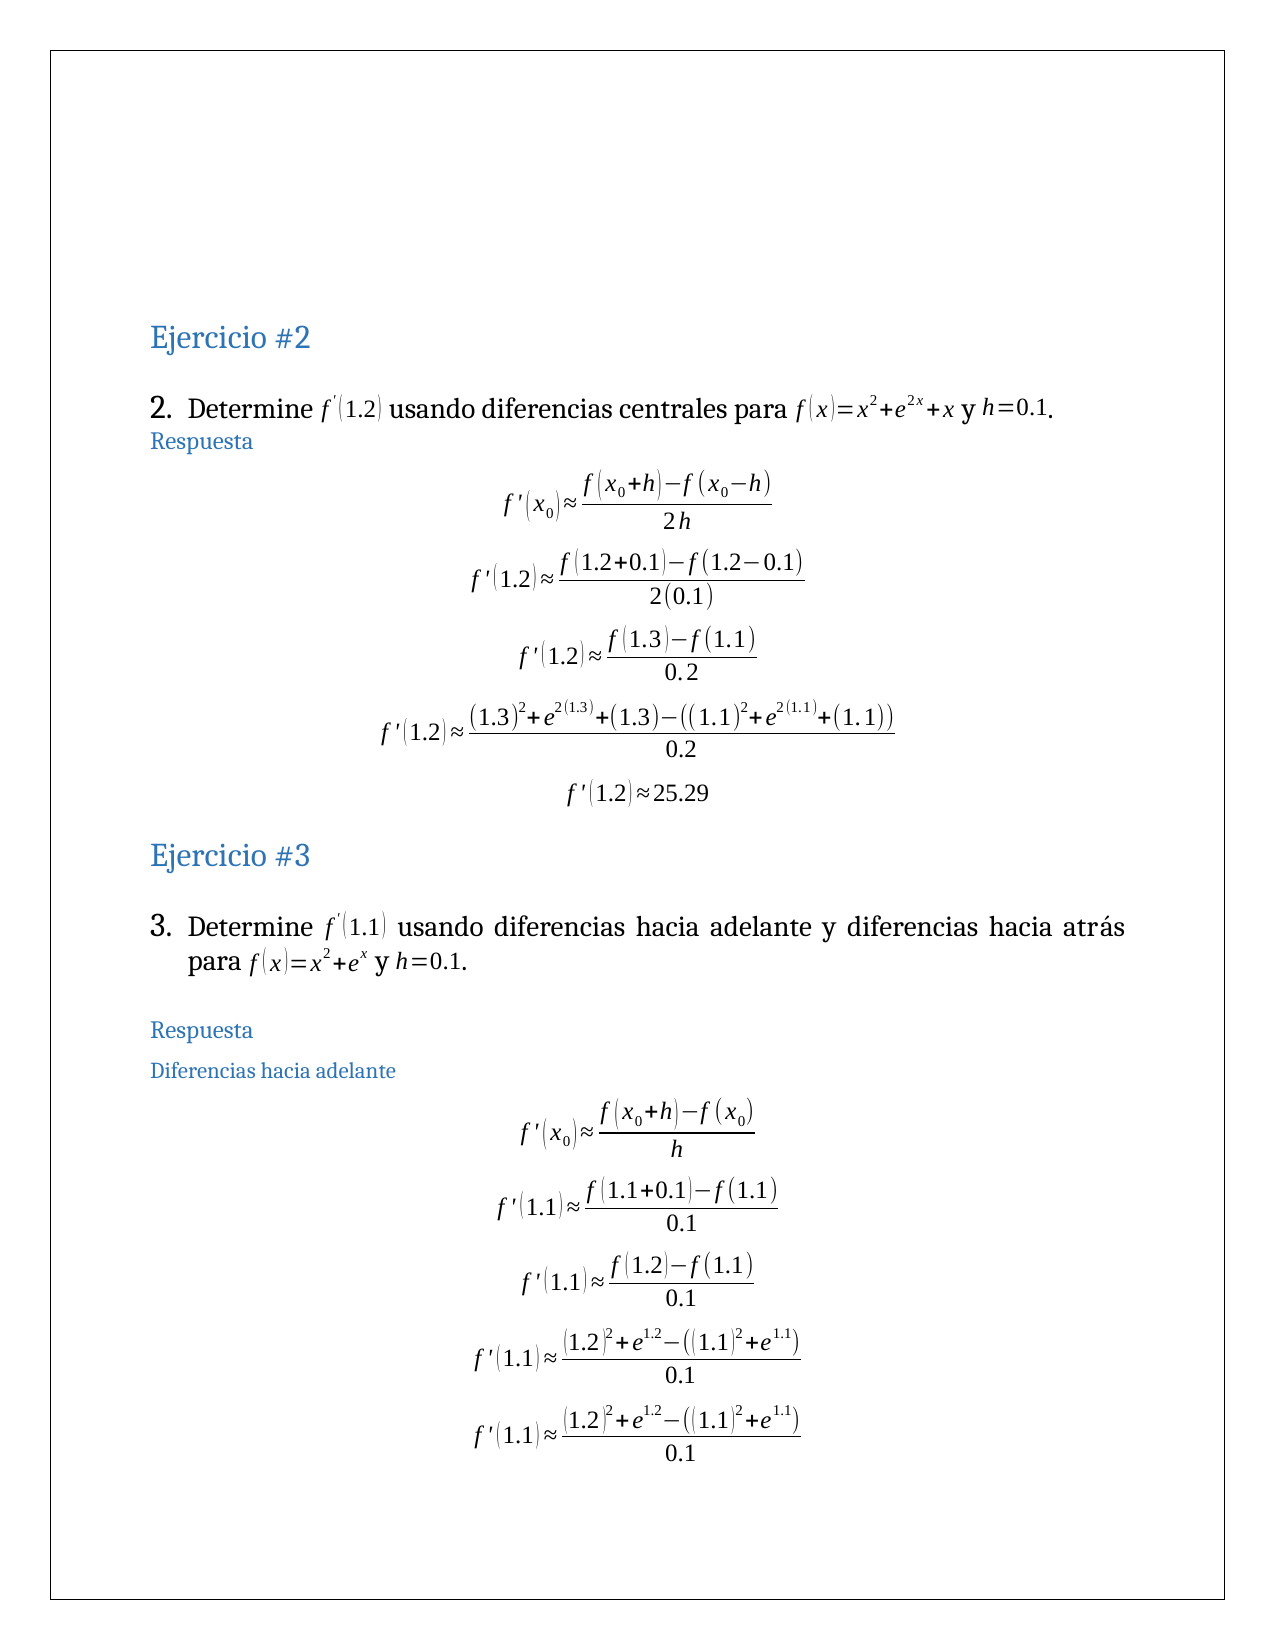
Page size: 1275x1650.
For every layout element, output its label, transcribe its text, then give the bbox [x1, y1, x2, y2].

subtitle Ejercicio #3 [150, 836, 1125, 874]
list Respuesta [150, 1016, 1125, 1045]
list Respuesta [150, 427, 1125, 456]
list Determine usando diferencias centrales para y . [150, 388, 1125, 427]
subtitle Ejercicio #2 [150, 318, 1125, 357]
list Determine usando diferencias hacia adelante y diferencias hacia atrás para y . [150, 906, 1125, 978]
text Diferencias hacia adelante [150, 1057, 1125, 1084]
